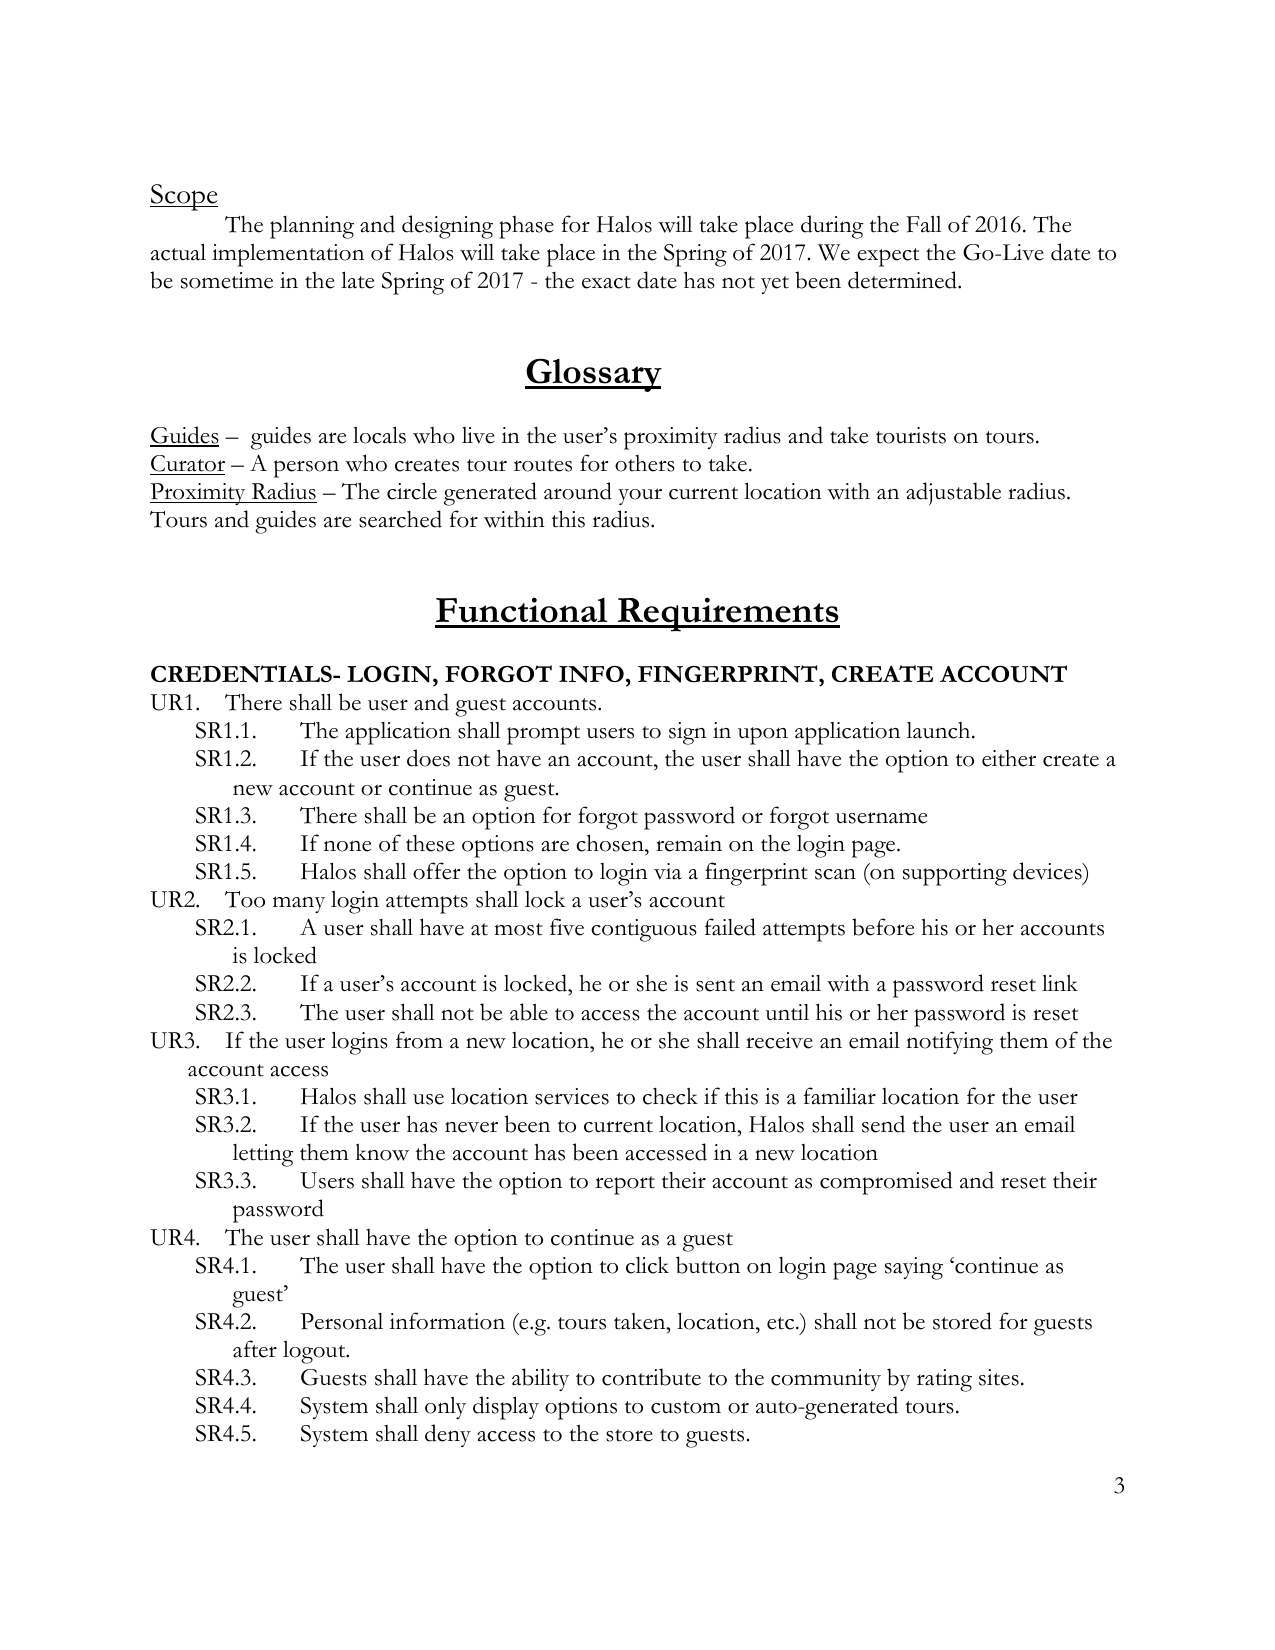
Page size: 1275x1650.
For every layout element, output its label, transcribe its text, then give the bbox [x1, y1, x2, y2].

list Halos shall offer the option to login via a fingerprint scan (on supporting devices) [195, 858, 1125, 886]
list If none of these options are chosen, remain on the login page. [195, 830, 1125, 858]
text Guides – guides are locals who live in the user’s proximity radius and take tourists on tours. [150, 422, 1125, 450]
list If the user does not have an account, the user shall have the option to either create a new account or continue as guest. [195, 745, 1125, 802]
list Halos shall use location services to check if this is a familiar location for the user [195, 1083, 1125, 1111]
list If a user’s account is locked, he or she is sent an email with a password reset link [195, 970, 1125, 998]
list If the user has never been to current location, Halos shall send the user an email letting them know the account has been accessed in a new location [195, 1111, 1125, 1167]
list Guests shall have the ability to contribute to the community by rating sites. [195, 1364, 1125, 1392]
list The user shall have the option to click button on login page saying ‘continue as guest’ [195, 1252, 1125, 1308]
list There shall be an option for forgot password or forgot username [195, 802, 1125, 830]
text Proximity Radius – The circle generated around your current location with an adjustable radius. Tours and guides are searched for within this radius. [150, 478, 1125, 534]
list The user shall not be able to access the account until his or her password is reset [195, 998, 1125, 1027]
text CREDENTIALS- LOGIN, FORGOT INFO, FINGERPRINT, CREATE ACCOUNT [150, 661, 1125, 689]
text Glossary [525, 352, 1125, 394]
list Personal information (e.g. tours taken, location, etc.) shall not be stored for guests after logout. [195, 1308, 1125, 1364]
list A user shall have at most five contiguous failed attempts before his or her accounts is locked [195, 914, 1125, 970]
list The user shall have the option to continue as a guest [150, 1223, 1125, 1252]
text Functional Requirements [150, 591, 1125, 633]
text Scope [150, 178, 1125, 211]
list Too many login attempts shall lock a user’s account [150, 886, 1125, 914]
list There shall be user and guest accounts. [150, 689, 1125, 717]
list If the user logins from a new location, he or she shall receive an email notifying them of the account access [150, 1027, 1125, 1083]
list System shall only display options to custom or auto-generated tours. [195, 1392, 1125, 1420]
text The planning and designing phase for Halos will take place during the Fall of 2016. The actual implementation of Halos will take place in the Spring of 2017. We expect the Go-Live date to be sometime in the late Spring of 2017 - the exact date has not yet been determined. [150, 211, 1125, 295]
list System shall deny access to the store to guests. [195, 1420, 1125, 1448]
list Users shall have the option to report their account as compromised and reset their password [195, 1167, 1125, 1223]
list The application shall prompt users to sign in upon application launch. [195, 717, 1125, 745]
text Curator – A person who creates tour routes for others to take. [150, 450, 1125, 478]
